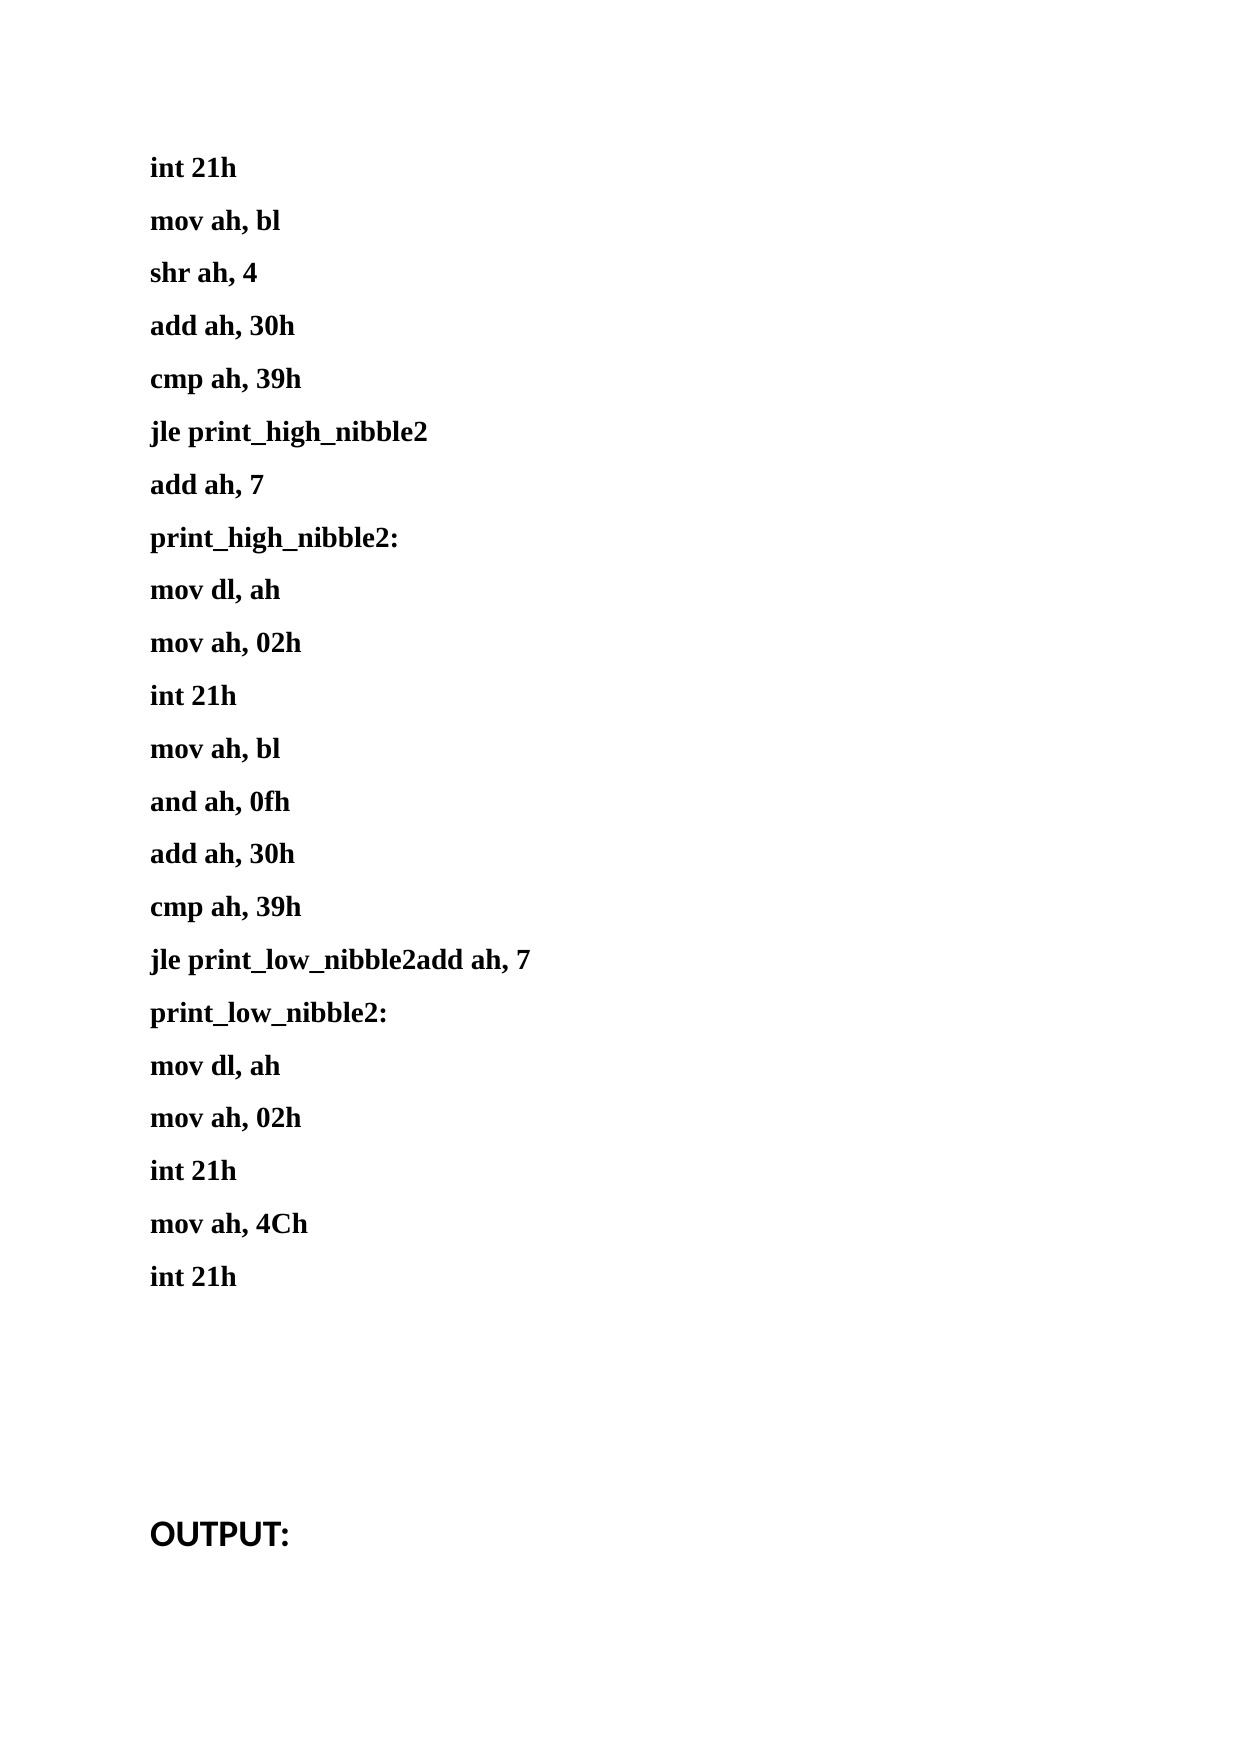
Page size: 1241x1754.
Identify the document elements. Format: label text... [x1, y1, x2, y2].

text add ah, 7 [150, 467, 1090, 500]
text mov ah, bl [150, 731, 1090, 764]
text int 21h [150, 678, 1090, 712]
text mov ah, bl [150, 203, 1090, 236]
text int 21h [150, 1259, 1090, 1293]
text int 21h [150, 150, 1090, 183]
text shr ah, 4 [150, 256, 1090, 289]
text mov dl, ah [150, 572, 1090, 606]
text add ah, 30h [150, 308, 1090, 342]
text OUTPUT: [150, 1510, 1090, 1556]
text cmp ah, 39h [150, 361, 1090, 395]
text int 21h [150, 1153, 1090, 1187]
text jle print_high_nibble2 [150, 414, 1090, 448]
text add ah, 30h [150, 837, 1090, 870]
text and ah, 0fh [150, 784, 1090, 817]
text print_high_nibble2: [150, 520, 1090, 553]
text mov ah, 02h [150, 1101, 1090, 1134]
text jle print_low_nibble2add ah, 7 [150, 942, 1090, 976]
text print_low_nibble2: [150, 995, 1090, 1028]
text mov dl, ah [150, 1048, 1090, 1081]
text cmp ah, 39h [150, 889, 1090, 923]
text mov ah, 4Ch [150, 1206, 1090, 1240]
text mov ah, 02h [150, 625, 1090, 659]
